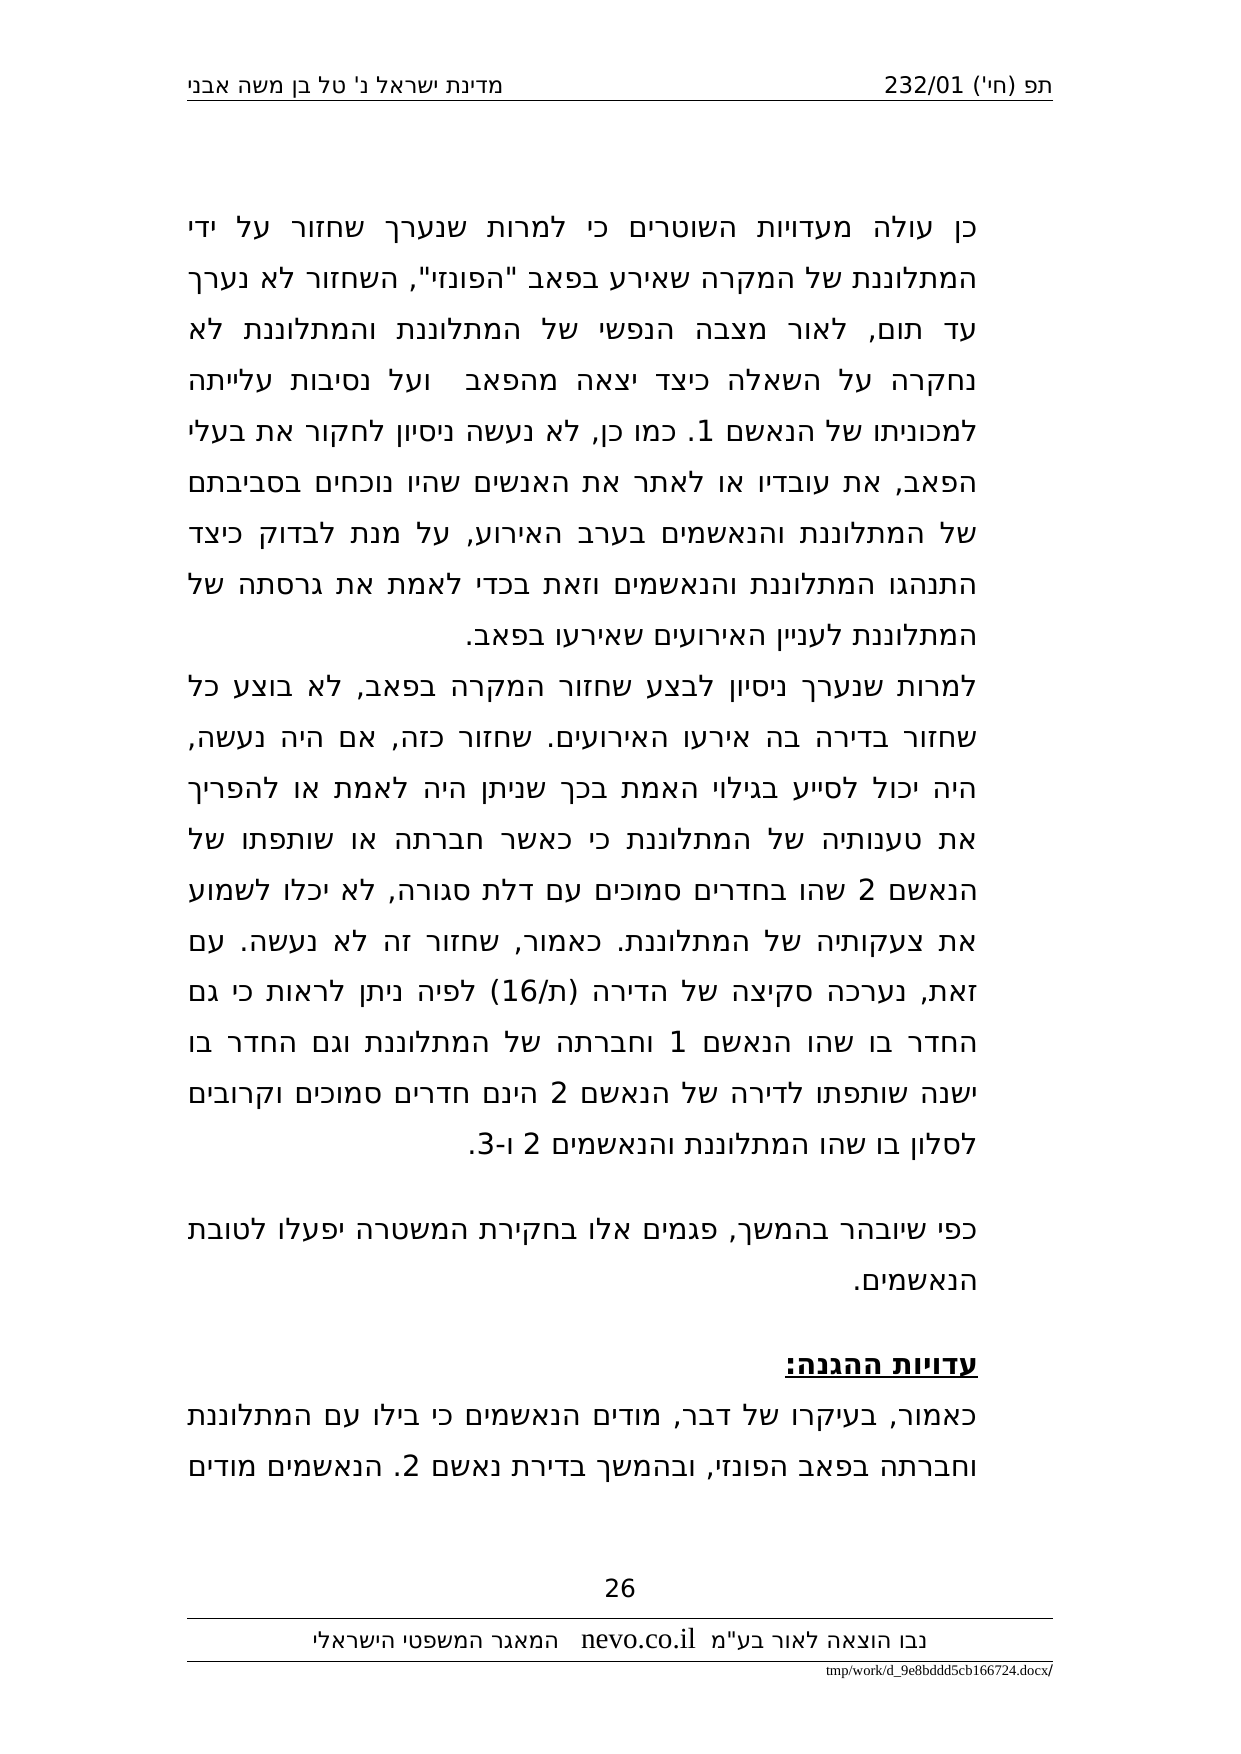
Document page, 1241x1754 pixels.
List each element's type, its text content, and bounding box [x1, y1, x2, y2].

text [187, 1398, 978, 1483]
text כן עולה מעדויות השוטרים כי למרות שנערך שחזור על ידי המתלוננת של המקרה שאירע בפאב "הפונזי", השחזור לא נערך עד תום, לאור מצבה הנפשי של המתלוננת והמתלוננת לא נחקרה על השאלה כיצד יצאה מהפאב ועל נסיבות עלייתה למכוניתו של הנאשם 1. כמו כן, לא נעשה ניסיון לחקור את בעלי הפאב, את עובדיו או לאתר את האנשים שהיו נוכחים בסביבתם של המתלוננת והנאשמים בערב האירוע, על מנת לבדוק כיצד התנהגו המתלוננת והנאשמים וזאת בכדי לאמת את גרסתה של המתלוננת לעניין האירועים שאירעו בפאב. [187, 211, 978, 652]
text למרות שנערך ניסיון לבצע שחזור המקרה בפאב, לא בוצע כל שחזור בדירה בה אירעו האירועים. שחזור כזה, אם היה נעשה, היה יכול לסייע בגילוי האמת בכך שניתן היה לאמת או להפריך את טענותיה של המתלוננת כי כאשר חברתה או שותפתו של הנאשם 2 שהו בחדרים סמוכים עם דלת סגורה, לא יכלו לשמוע את צעקותיה של המתלוננת. כאמור, שחזור זה לא נעשה. עם זאת, נערכה סקיצה של הדירה (ת/16) לפיה ניתן לראות כי גם החדר בו שהו הנאשם 1 וחברתה של המתלוננת וגם החדר בו ישנה שותפתו לדירה של הנאשם 2 הינם חדרים סמוכים וקרובים לסלון בו שהו המתלוננת והנאשמים 2 ו-3. [187, 669, 978, 1162]
text עדויות ההגנה: [187, 1347, 978, 1381]
text כפי שיובהר בהמשך, פגמים אלו בחקירת המשטרה יפעלו לטובת הנאשמים. [187, 1212, 978, 1297]
